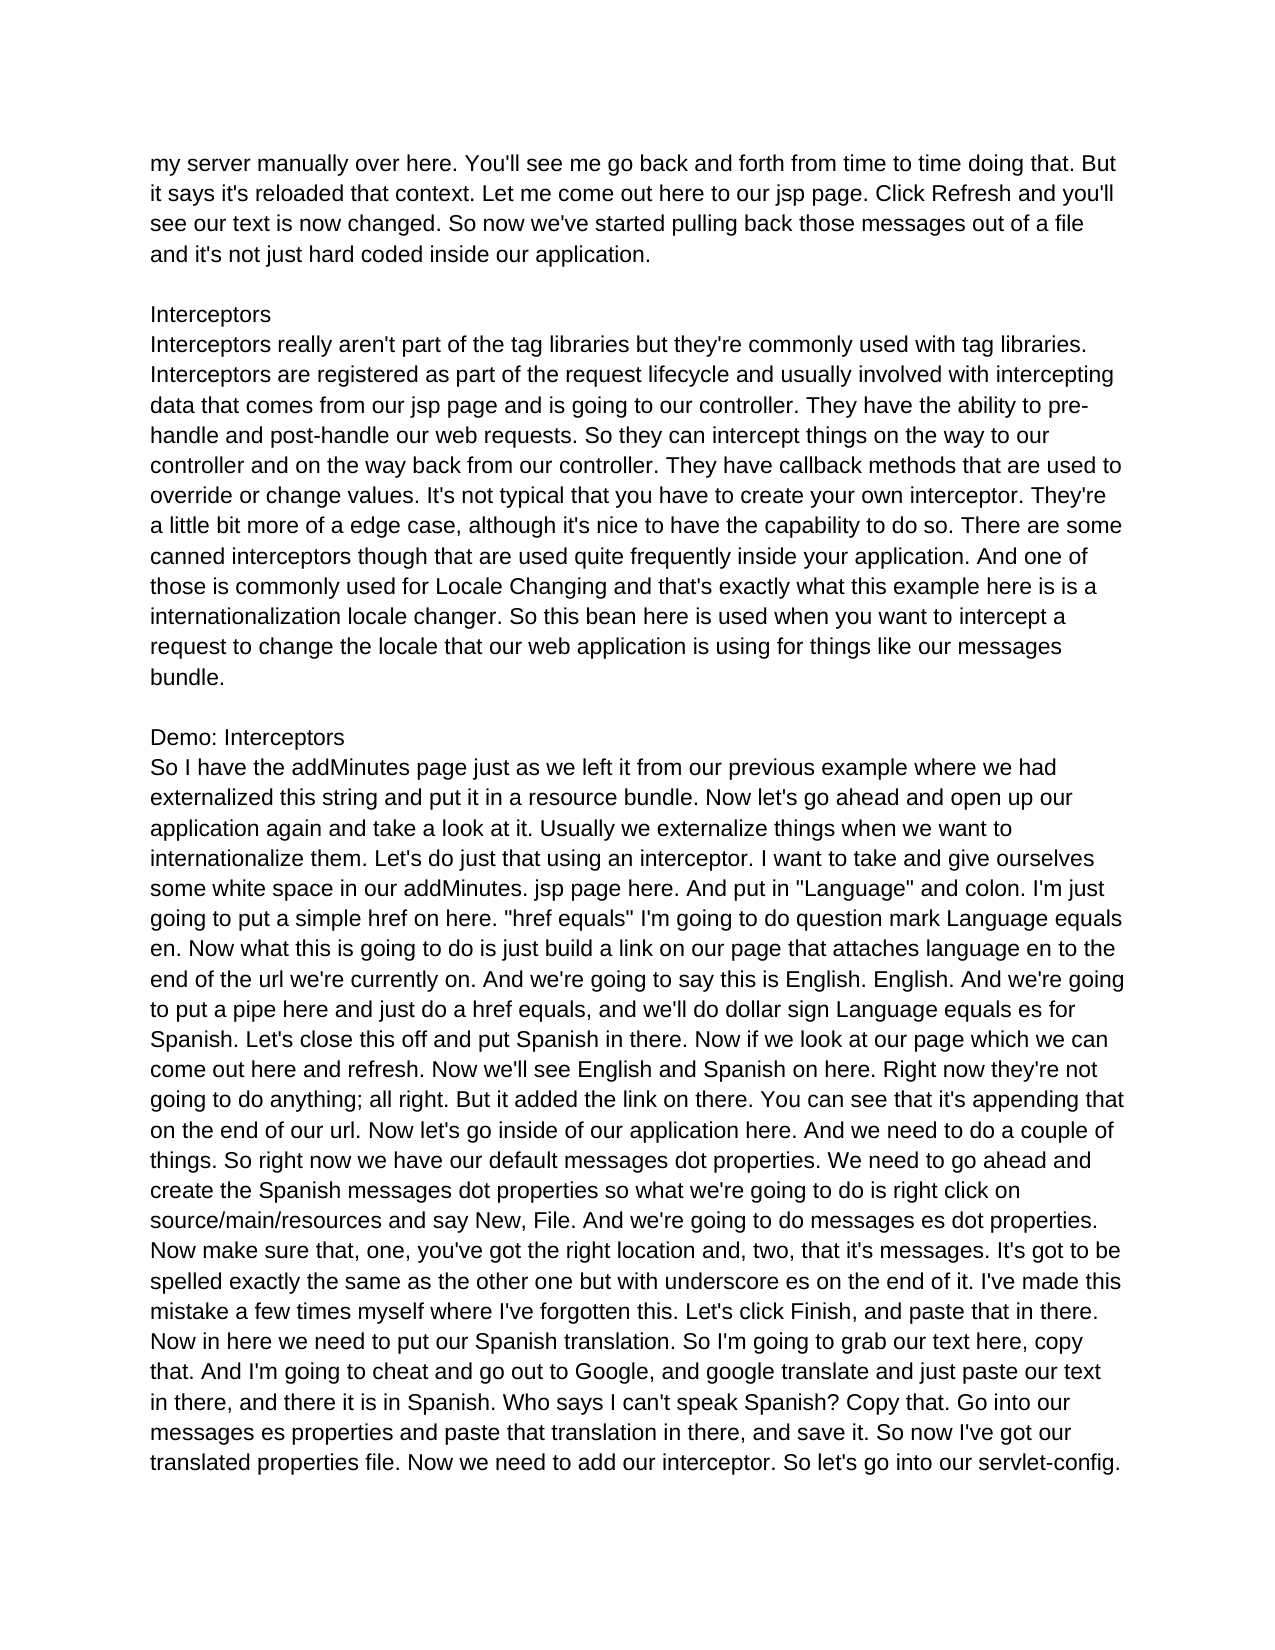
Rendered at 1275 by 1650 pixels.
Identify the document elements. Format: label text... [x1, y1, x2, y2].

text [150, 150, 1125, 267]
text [150, 754, 1125, 1475]
text Interceptors really aren't part of the tag libraries but they're commonly used with tag libraries. Interceptors are registered as part of the request lifecycle and usually involved with intercepting data that comes from our jsp page and is going to our controller. They have the ability to pre-handle and post-handle our web requests. So they can intercept things on the way to our controller and on the way back from our controller. They have callback methods that are used to override or change values. It's not typical that you have to create your own interceptor. They're a little bit more of a edge case, although it's nice to have the capability to do so. There are some canned interceptors though that are used quite frequently inside your application. And one of those is commonly used for Locale Changing and that's exactly what this example here is is a internationalization locale changer. So this bean here is used when you want to intercept a request to change the locale that our web application is using for things like our messages bundle. [150, 331, 1125, 690]
text Interceptors [150, 301, 1125, 327]
text Demo: Interceptors [150, 724, 1125, 750]
